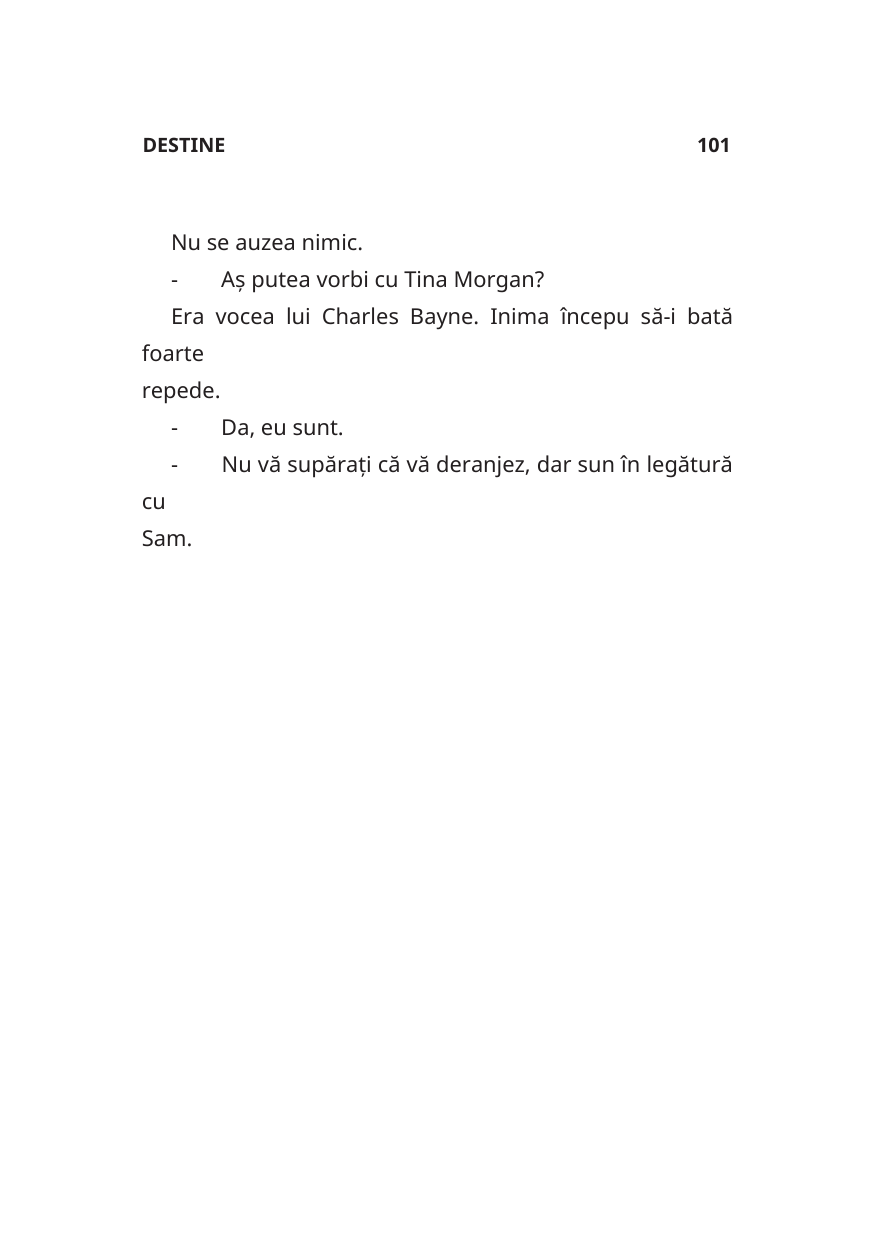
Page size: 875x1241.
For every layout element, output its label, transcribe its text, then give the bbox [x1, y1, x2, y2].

text Nu se auzea nimic. [142, 221, 734, 258]
list Da, eu sunt. [142, 406, 734, 443]
list Nu vă supăraţi că vă deranjez, dar sun în legătură cu Sam. [142, 443, 734, 554]
list Aş putea vorbi cu Tina Morgan? [142, 258, 734, 295]
text Era vocea lui Charles Bayne. Inima începu să-i bată foarte repede. [142, 295, 734, 406]
